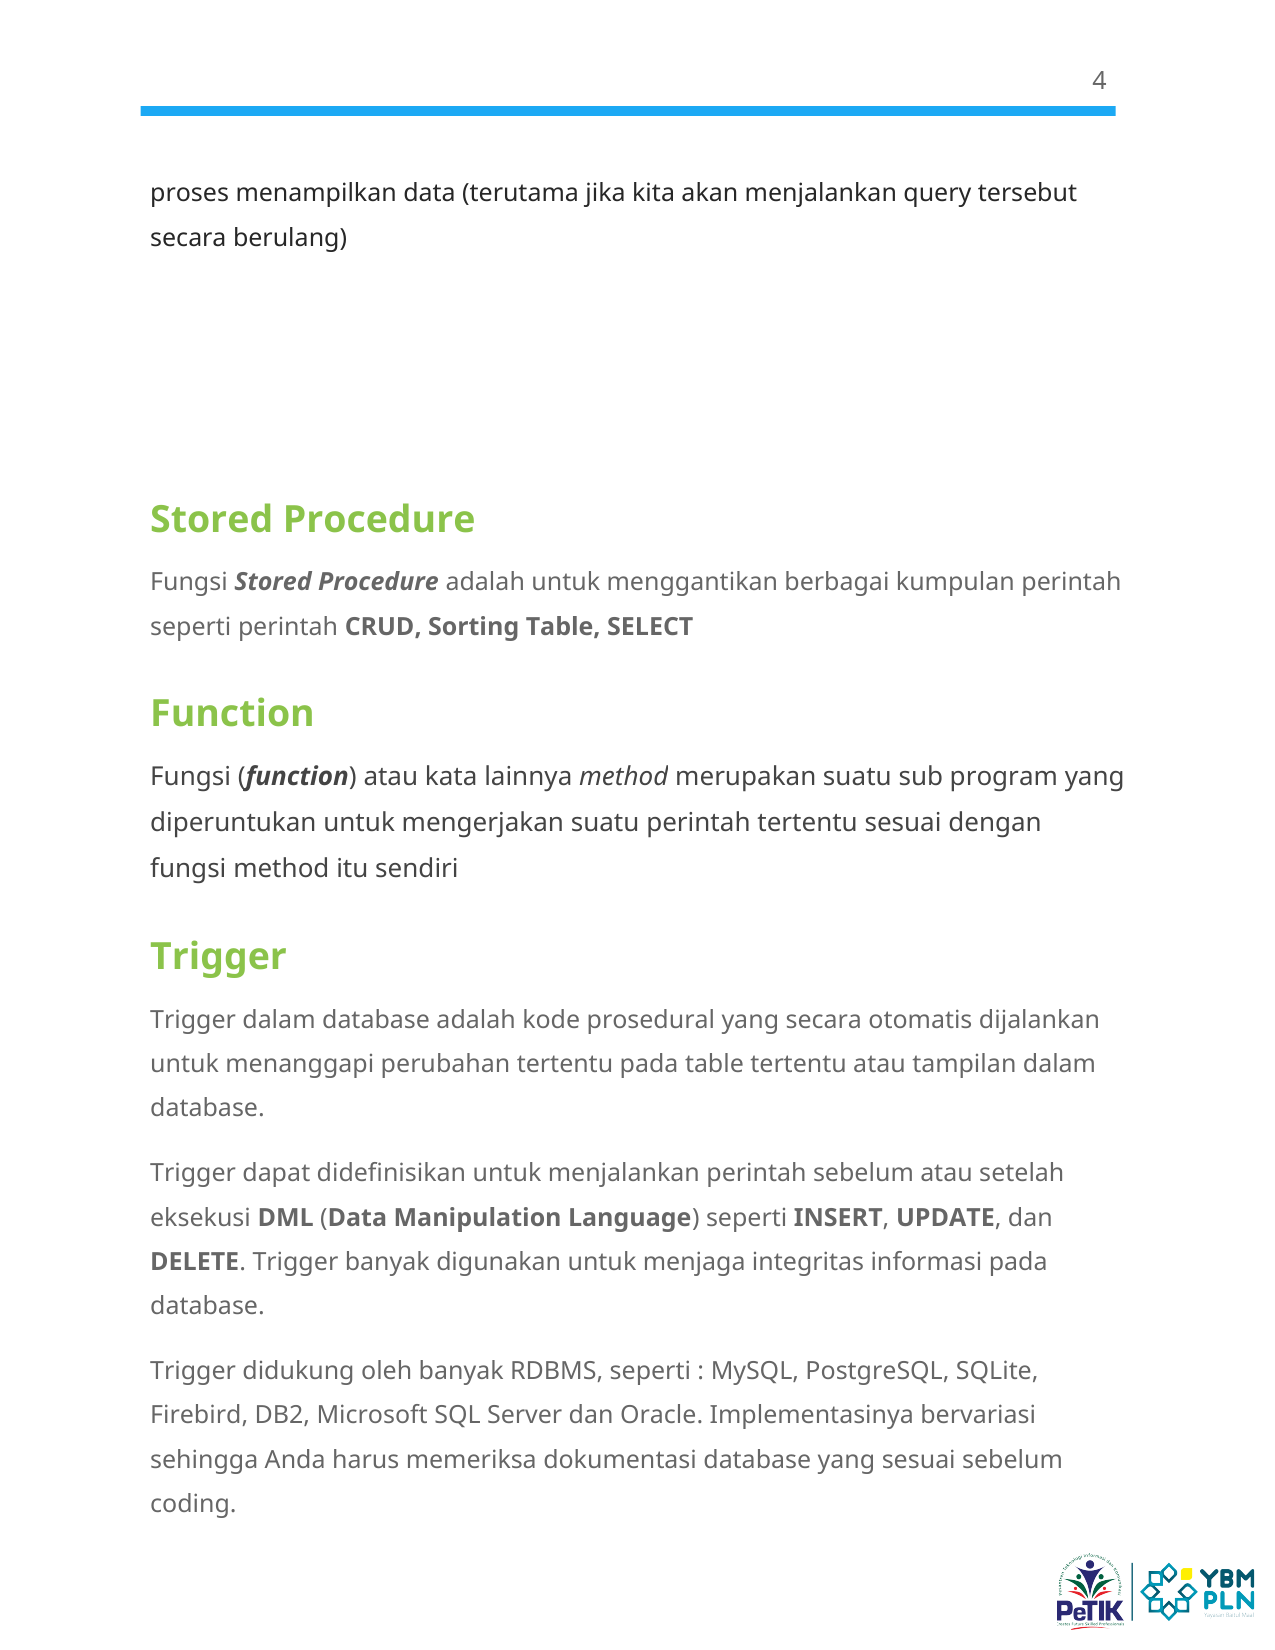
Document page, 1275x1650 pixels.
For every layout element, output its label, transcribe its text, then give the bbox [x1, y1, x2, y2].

text Fungsi Stored Procedure adalah untuk menggantikan berbagai kumpulan perintah seperti perintah CRUD, Sorting Table, SELECT [150, 564, 1125, 642]
subtitle Trigger [150, 929, 1125, 981]
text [150, 175, 1125, 253]
picture [1057, 1553, 1255, 1630]
subtitle Stored Procedure [150, 492, 1125, 543]
subtitle Function [150, 686, 1125, 737]
text Trigger didukung oleh banyak RDBMS, seperti : MySQL, PostgreSQL, SQLite, Firebird, DB2, Microsoft SQL Server dan Oracle. Implementasinya bervariasi sehingga Anda harus memeriksa dokumentasi database yang sesuai sebelum coding. [150, 1353, 1125, 1520]
text Trigger dapat didefinisikan untuk menjalankan perintah sebelum atau setelah eksekusi DML (Data Manipulation Language) seperti INSERT, UPDATE, dan DELETE. Trigger banyak digunakan untuk menjaga integritas informasi pada database. [150, 1155, 1125, 1322]
picture [140, 106, 1116, 116]
text Fungsi (function) atau kata lainnya method merupakan suatu sub program yang diperuntukan untuk mengerjakan suatu perintah tertentu sesuai dengan fungsi method itu sendiri [150, 793, 1125, 886]
text Trigger dalam database adalah kode prosedural yang secara otomatis dijalankan untuk menanggapi perubahan tertentu pada table tertentu atau tampilan dalam database. [150, 1001, 1125, 1124]
